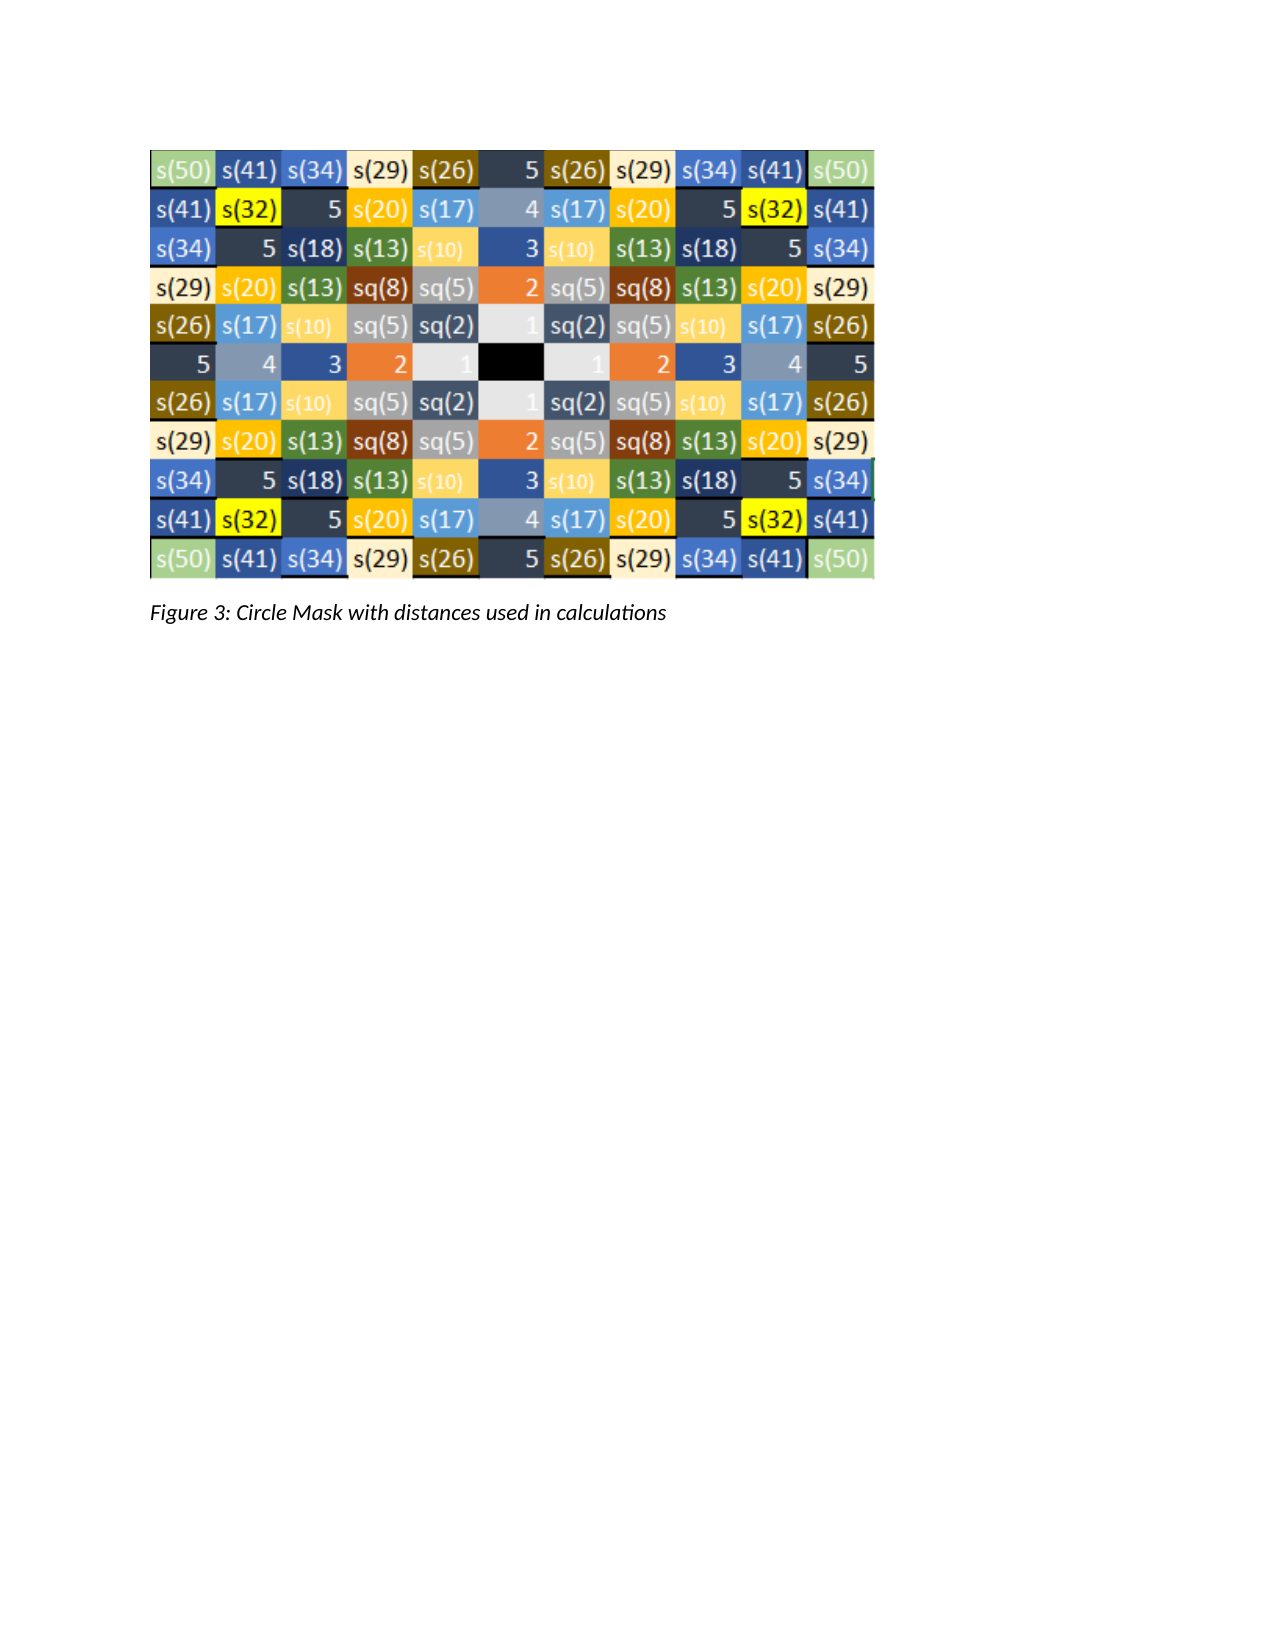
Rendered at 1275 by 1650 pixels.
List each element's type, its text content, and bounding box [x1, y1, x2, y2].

picture [150, 150, 876, 580]
text Figure 3: Circle Mask with distances used in calculations [150, 598, 1125, 627]
